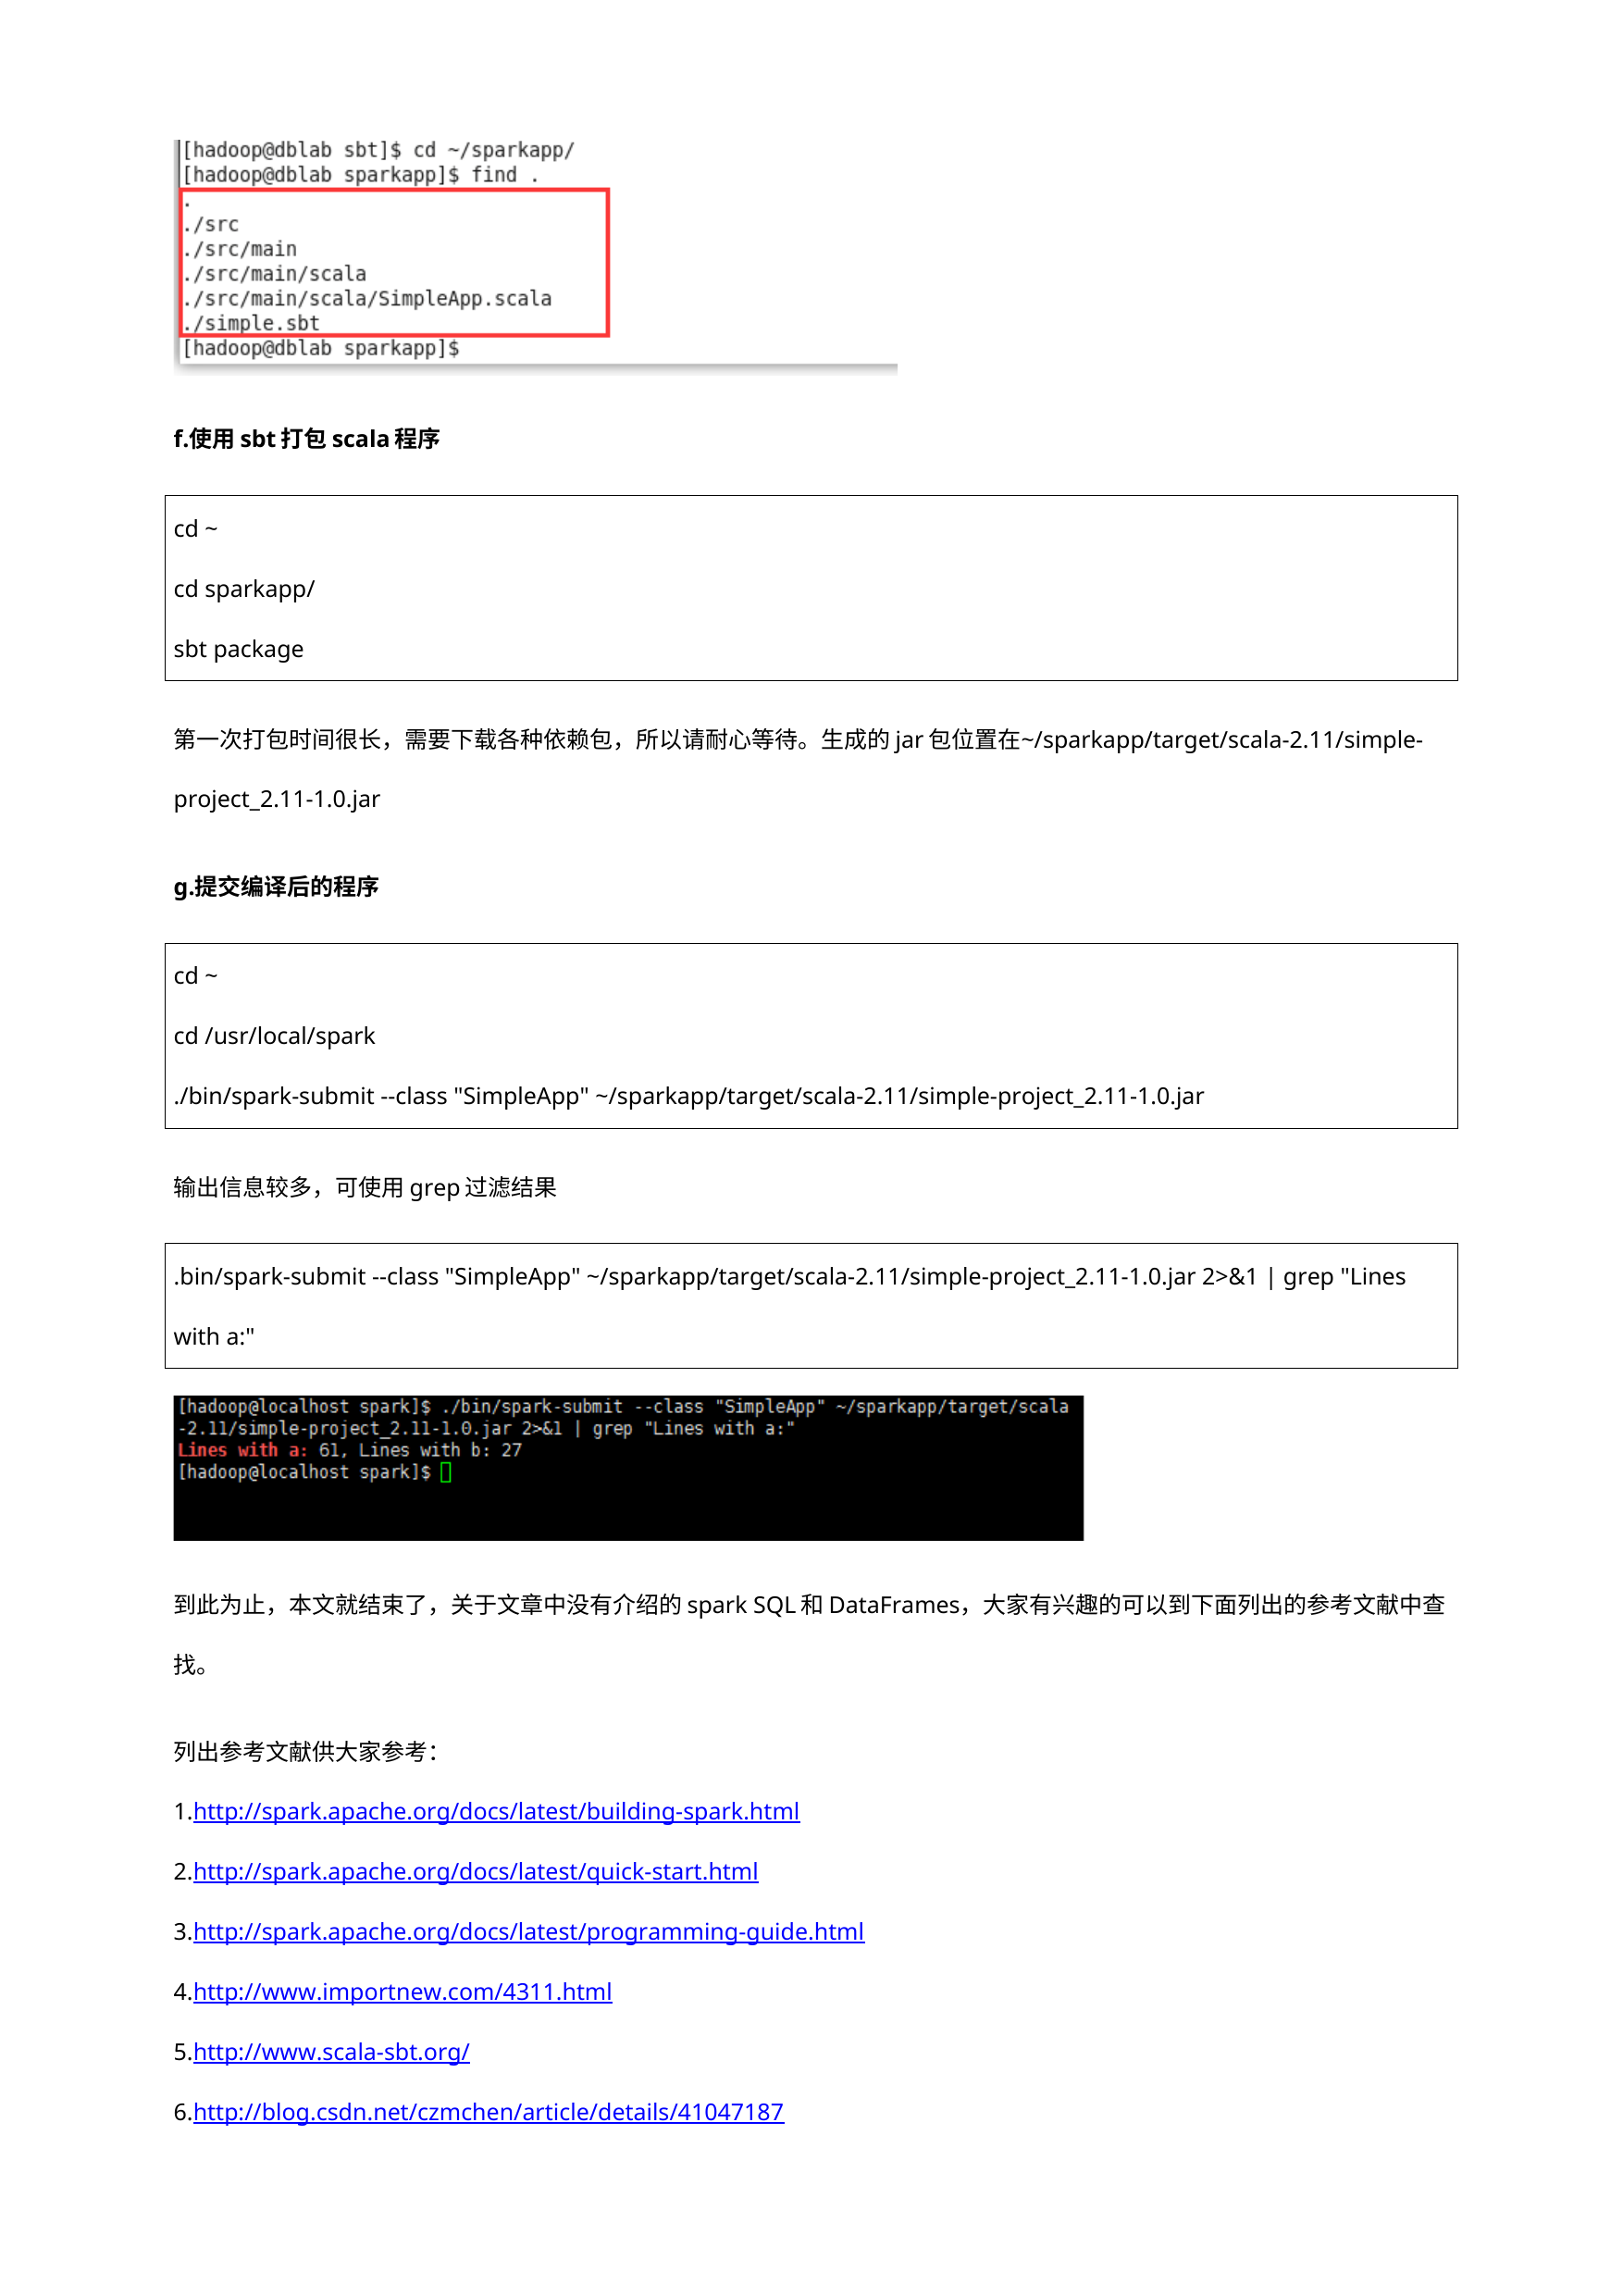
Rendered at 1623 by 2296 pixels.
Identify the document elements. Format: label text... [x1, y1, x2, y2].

text 到此为止，本文就结束了，关于文章中没有介绍的spark SQL和DataFrames，大家有兴趣的可以到下面列出的参考文献中查找。 [173, 1573, 1449, 1694]
text 第一次打包时间很长，需要下载各种依赖包，所以请耐心等待。生成的jar包位置在~/sparkapp/target/scala-2.11/simple-project_2.11-1.0.jar [173, 708, 1449, 828]
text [173, 1720, 1449, 2141]
text .bin/spark-submit --class "SimpleApp" ~/sparkapp/target/scala-2.11/simple-project_2.11-1.0.jar 2>&1 | grep "Lines with a:" [166, 1244, 1457, 1368]
text cd ~ [166, 496, 1457, 558]
text ./bin/spark-submit --class "SimpleApp" ~/sparkapp/target/scala-2.11/simple-project_2.11-1.0.jar [166, 1062, 1457, 1128]
picture [173, 1396, 1085, 1541]
text g.提交编译后的程序 [173, 855, 1449, 915]
text sbt package [166, 615, 1457, 680]
text cd ~ [166, 944, 1457, 1006]
picture [173, 140, 898, 376]
text cd sparkapp/ [173, 558, 1449, 615]
text cd /usr/local/spark [173, 1006, 1449, 1062]
text f.使用sbt打包scala程序 [173, 408, 1449, 468]
text 输出信息较多，可使用grep过滤结果 [173, 1156, 1449, 1216]
